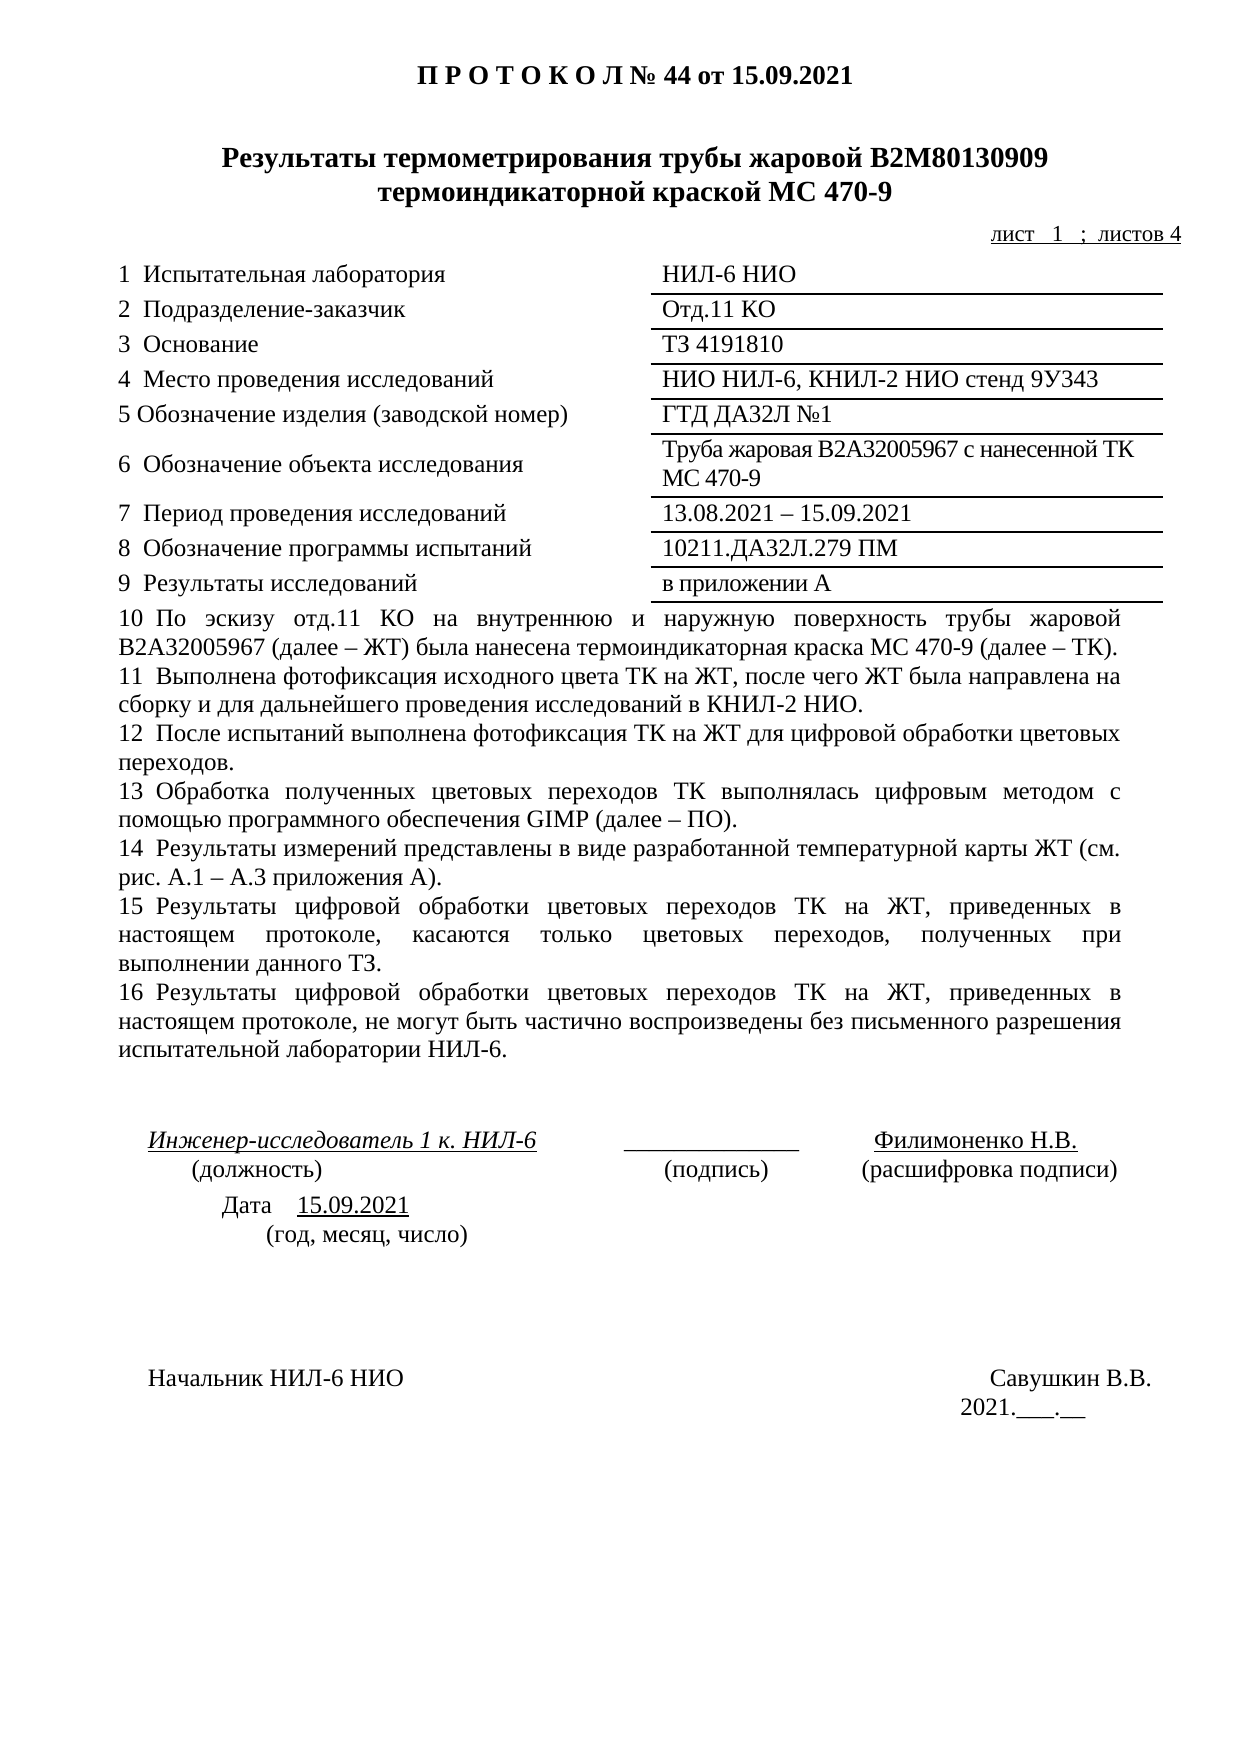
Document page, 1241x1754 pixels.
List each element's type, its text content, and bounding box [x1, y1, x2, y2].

table_cell 10211.ДА32Л.279 ПМ [651, 533, 1163, 566]
text термоиндикаторной краской МС 470-9 [148, 174, 1122, 208]
text Инженер-исследователь 1 к. НИЛ-6 ______________ Филимоненко Н.В. [148, 1126, 1122, 1154]
text (должность) (подпись) (расшифровка подписи) [148, 1154, 1122, 1183]
table_cell Подразделение-заказчик [107, 293, 651, 327]
text Начальник НИЛ-6 НИО Савушкин В.В. [148, 1363, 1122, 1392]
table_cell в приложении А [651, 568, 1163, 601]
text Обработка полученных цветовых переходов ТК выполнялась цифровым методом с помощью программного обеспечения GIMP (далее – ПО). [118, 776, 1122, 833]
table_cell Основание [107, 328, 651, 362]
text Результаты цифровой обработки цветовых переходов ТК на ЖТ, приведенных в настоящем протоколе, касаются только цветовых переходов, полученных при выполнении данного ТЗ. [118, 891, 1122, 977]
text Результаты термометрирования трубы жаровой В2М80130909 [148, 141, 1122, 174]
table_cell 13.08.2021 – 15.09.2021 [651, 498, 1163, 531]
table_cell Период проведения исследований [107, 496, 651, 531]
table_cell НИО НИЛ-6, КНИЛ-2 НИО стенд 9У343 [651, 365, 1163, 397]
table_cell Обозначение объекта исследования [107, 433, 651, 496]
table_cell Труба жаровая В2А32005967 с нанесенной ТК МС 470-9 [651, 435, 1163, 496]
text По эскизу отд.11 КО на внутреннюю и наружную поверхность трубы жаровой В2А32005967 (далее – ЖТ) была нанесена термоиндикаторная краска МС 470-9 (далее – ТК). [118, 603, 1122, 661]
table_header НИЛ-6 НИО [651, 259, 1133, 292]
table_cell ГТД ДА32Л №1 [651, 400, 1163, 432]
text Результаты цифровой обработки цветовых переходов ТК на ЖТ, приведенных в настоящем протоколе, не могут быть частично воспроизведены без письменного разрешения испытательной лаборатории НИЛ-6. [118, 977, 1122, 1063]
table_cell Отд.11 КО [651, 295, 1163, 327]
table_cell Обозначение изделия (заводской номер) [107, 398, 651, 432]
table_header Испытательная лаборатория [107, 259, 651, 292]
text П Р О Т О К О Л № 44 от 15.09.2021 [148, 59, 1122, 90]
text лист 1 ; листов 4 [148, 220, 1122, 246]
text Выполнена фотофиксация исходного цвета ТК на ЖТ, после чего ЖТ была направлена на сборку и для дальнейшего проведения исследований в КНИЛ-2 НИО. [118, 661, 1122, 718]
table_cell Место проведения исследований [107, 363, 651, 397]
text (год, месяц, число) [148, 1219, 1122, 1248]
text Дата 15.09.2021 [148, 1190, 1122, 1219]
table_cell Обозначение программы испытаний [107, 531, 651, 566]
table_cell ТЗ 4191810 [651, 330, 1163, 362]
text Результаты измерений представлены в виде разработанной температурной карты ЖТ (см. рис. А.1 – А.3 приложения А). [118, 833, 1122, 891]
text 2021.___.__ [192, 1392, 1122, 1420]
text После испытаний выполнена фотофиксация ТК на ЖТ для цифровой обработки цветовых переходов. [118, 718, 1122, 776]
table_cell Результаты исследований [107, 566, 651, 601]
